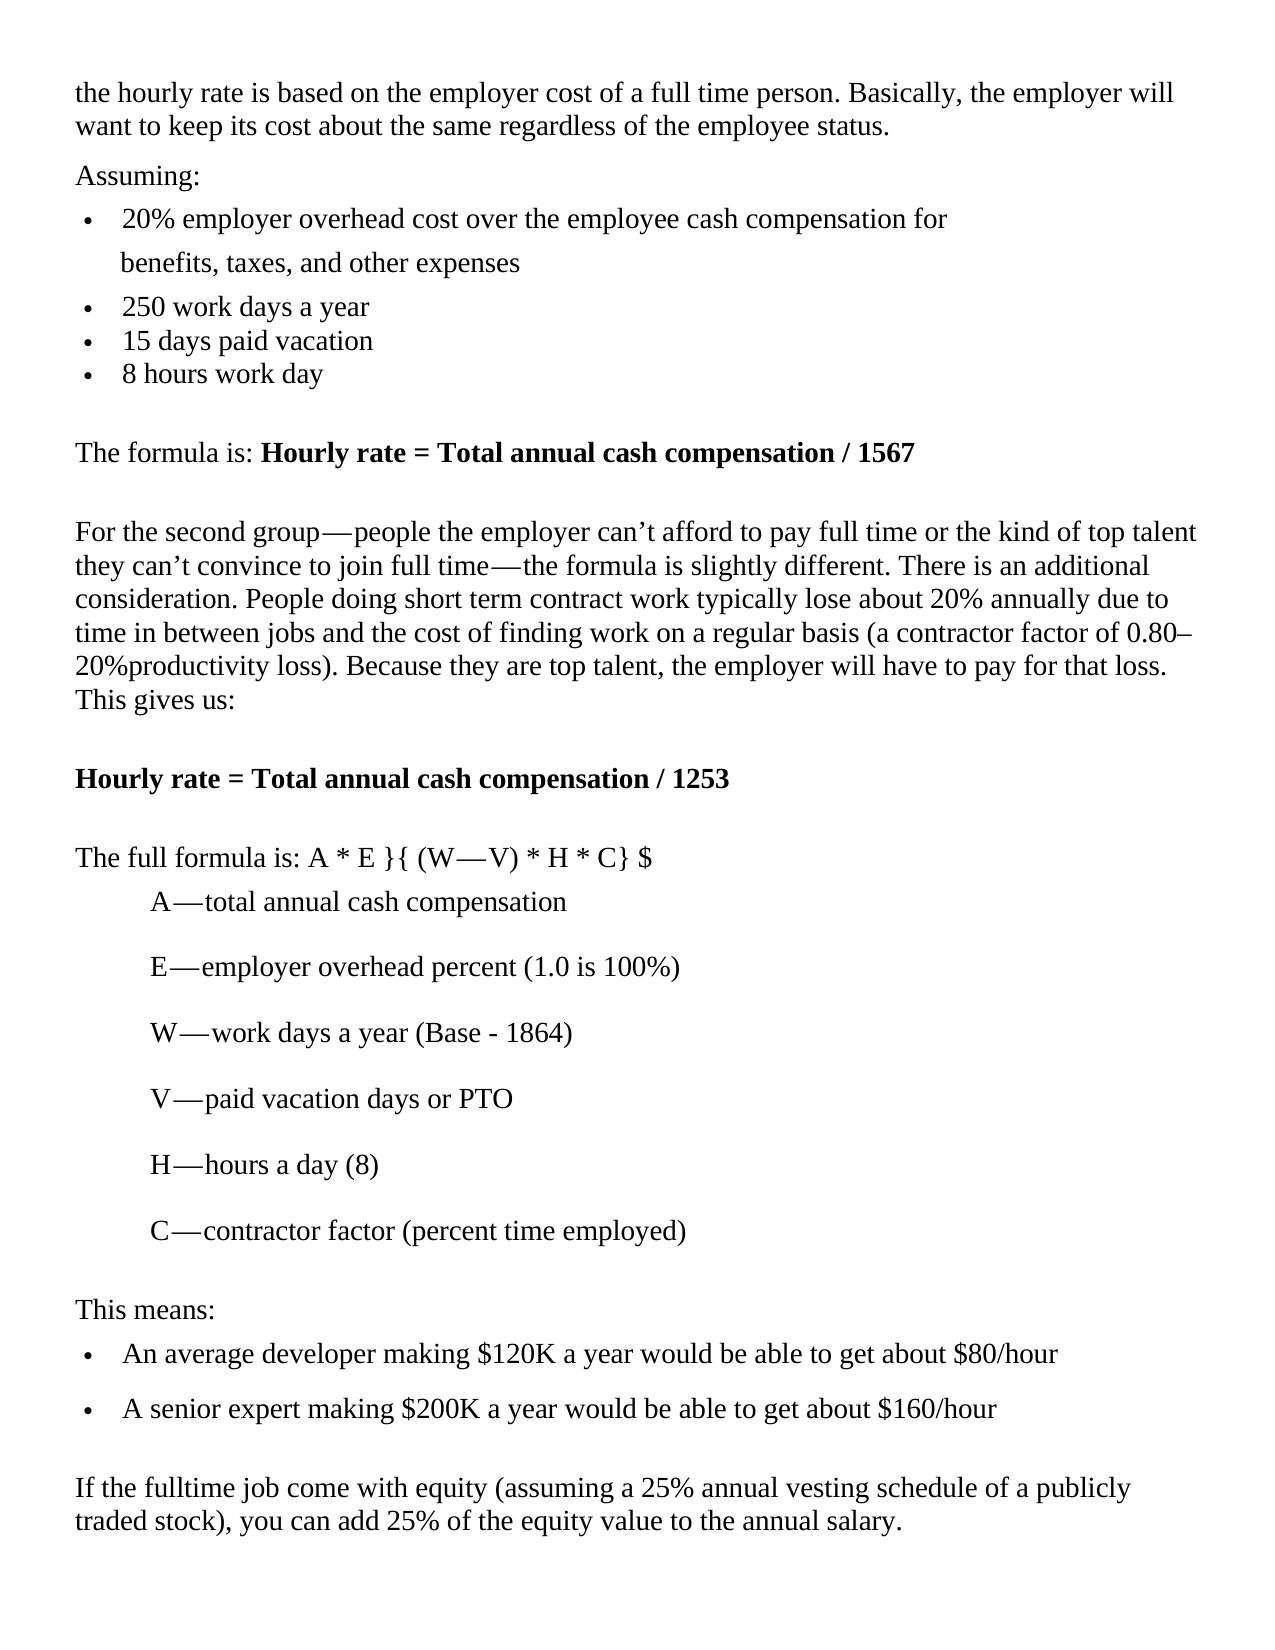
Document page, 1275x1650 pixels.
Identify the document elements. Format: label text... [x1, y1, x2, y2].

text benefits, taxes, and other expenses [84, 246, 1200, 279]
text H — hours a day (8) [150, 1147, 1200, 1181]
list 20% employer overhead cost over the employee cash compensation for [84, 202, 1200, 235]
list 250 work days a year [84, 289, 1200, 323]
text V — paid vacation days or PTO [150, 1081, 1200, 1115]
list 8 hours work day [84, 357, 1200, 390]
list An average developer making $120K a year would be able to get about $80/hour [84, 1336, 1200, 1369]
text A — total annual cash compensation [150, 884, 1200, 917]
text Hourly rate = Total annual cash compensation / 1253 [75, 761, 1200, 794]
text W — work days a year (Base - 1864) [150, 1015, 1200, 1049]
text The formula is: Hourly rate = Total annual cash compensation / 1567 [75, 436, 1200, 469]
text The full formula is: A * E }{ (W — V) * H * C} $ [75, 840, 1200, 873]
text C — contractor factor (percent time employed) [150, 1213, 1200, 1246]
text Assuming: [75, 158, 1200, 191]
list A senior expert making $200K a year would be able to get about $160/hour [84, 1391, 1200, 1425]
text If the fulltime job come with equity (assuming a 25% annual vesting schedule of a publicly traded stock), you can add 25% of the equity value to the annual salary. [75, 1470, 1200, 1537]
text This means: [75, 1292, 1200, 1325]
text E — employer overhead percent (1.0 is 100%) [150, 949, 1200, 983]
list 15 days paid vacation [84, 323, 1200, 357]
text For the second group — people the employer can’t afford to pay full time or the kind of top talent they can’t convince to join full time — the formula is slightly different. There is an additional consideration. People doing short term contract work typically lose about 20% annually due to time in between jobs and the cost of finding work on a regular basis (a contractor factor of 0.80–20%productivity loss). Because they are top talent, the employer will have to pay for that loss. This gives us: [75, 514, 1200, 716]
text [75, 75, 1200, 142]
